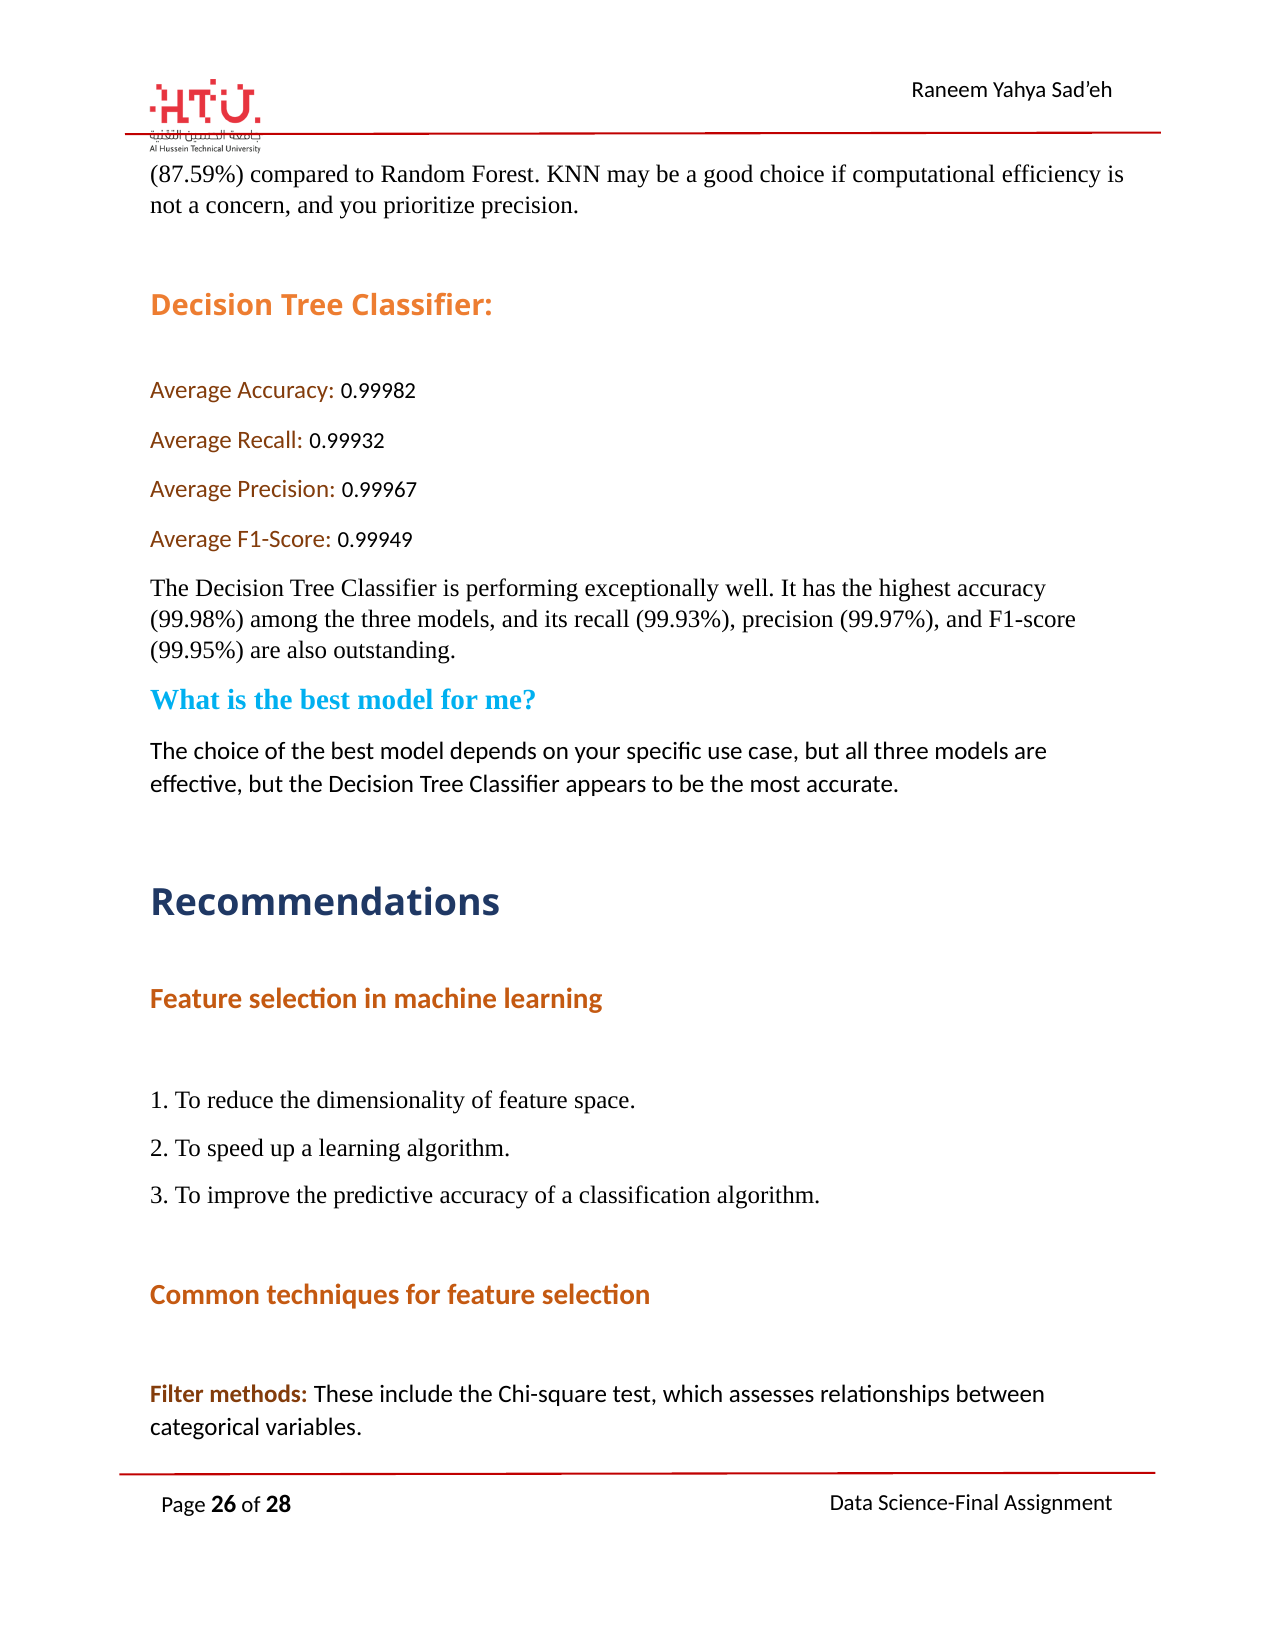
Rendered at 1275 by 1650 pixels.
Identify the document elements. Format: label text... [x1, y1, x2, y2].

picture [114, 75, 284, 159]
text 1. To reduce the dimensionality of feature space. [150, 1085, 1125, 1114]
subtitle Decision Tree Classifier: [150, 285, 1125, 324]
text The choice of the best model depends on your specific use case, but all three models are effective, but the Decision Tree Classifier appears to be the most accurate. [150, 735, 1125, 799]
text Feature selection in machine learning [150, 980, 1125, 1016]
text Common techniques for feature selection [150, 1276, 1125, 1312]
text 2. To speed up a learning algorithm. [150, 1133, 1125, 1162]
text Average F1-Score: 0.99949 [150, 523, 1125, 554]
text 3. To improve the predictive accuracy of a classification algorithm. [150, 1181, 1125, 1209]
text Average Precision: 0.99967 [150, 473, 1125, 504]
text Average Recall: 0.99932 [150, 424, 1125, 454]
text The Decision Tree Classifier is performing exceptionally well. It has the highest accuracy (99.98%) among the three models, and its recall (99.93%), precision (99.97%), and F1-score (99.95%) are also outstanding. [150, 573, 1125, 663]
subtitle Recommendations [150, 876, 1125, 927]
text What is the best model for me? [150, 682, 1125, 716]
text Average Accuracy: 0.99982 [150, 374, 1125, 405]
text Filter methods: These include the Chi-square test, which assesses relationships between categorical variables. [150, 1378, 1125, 1441]
